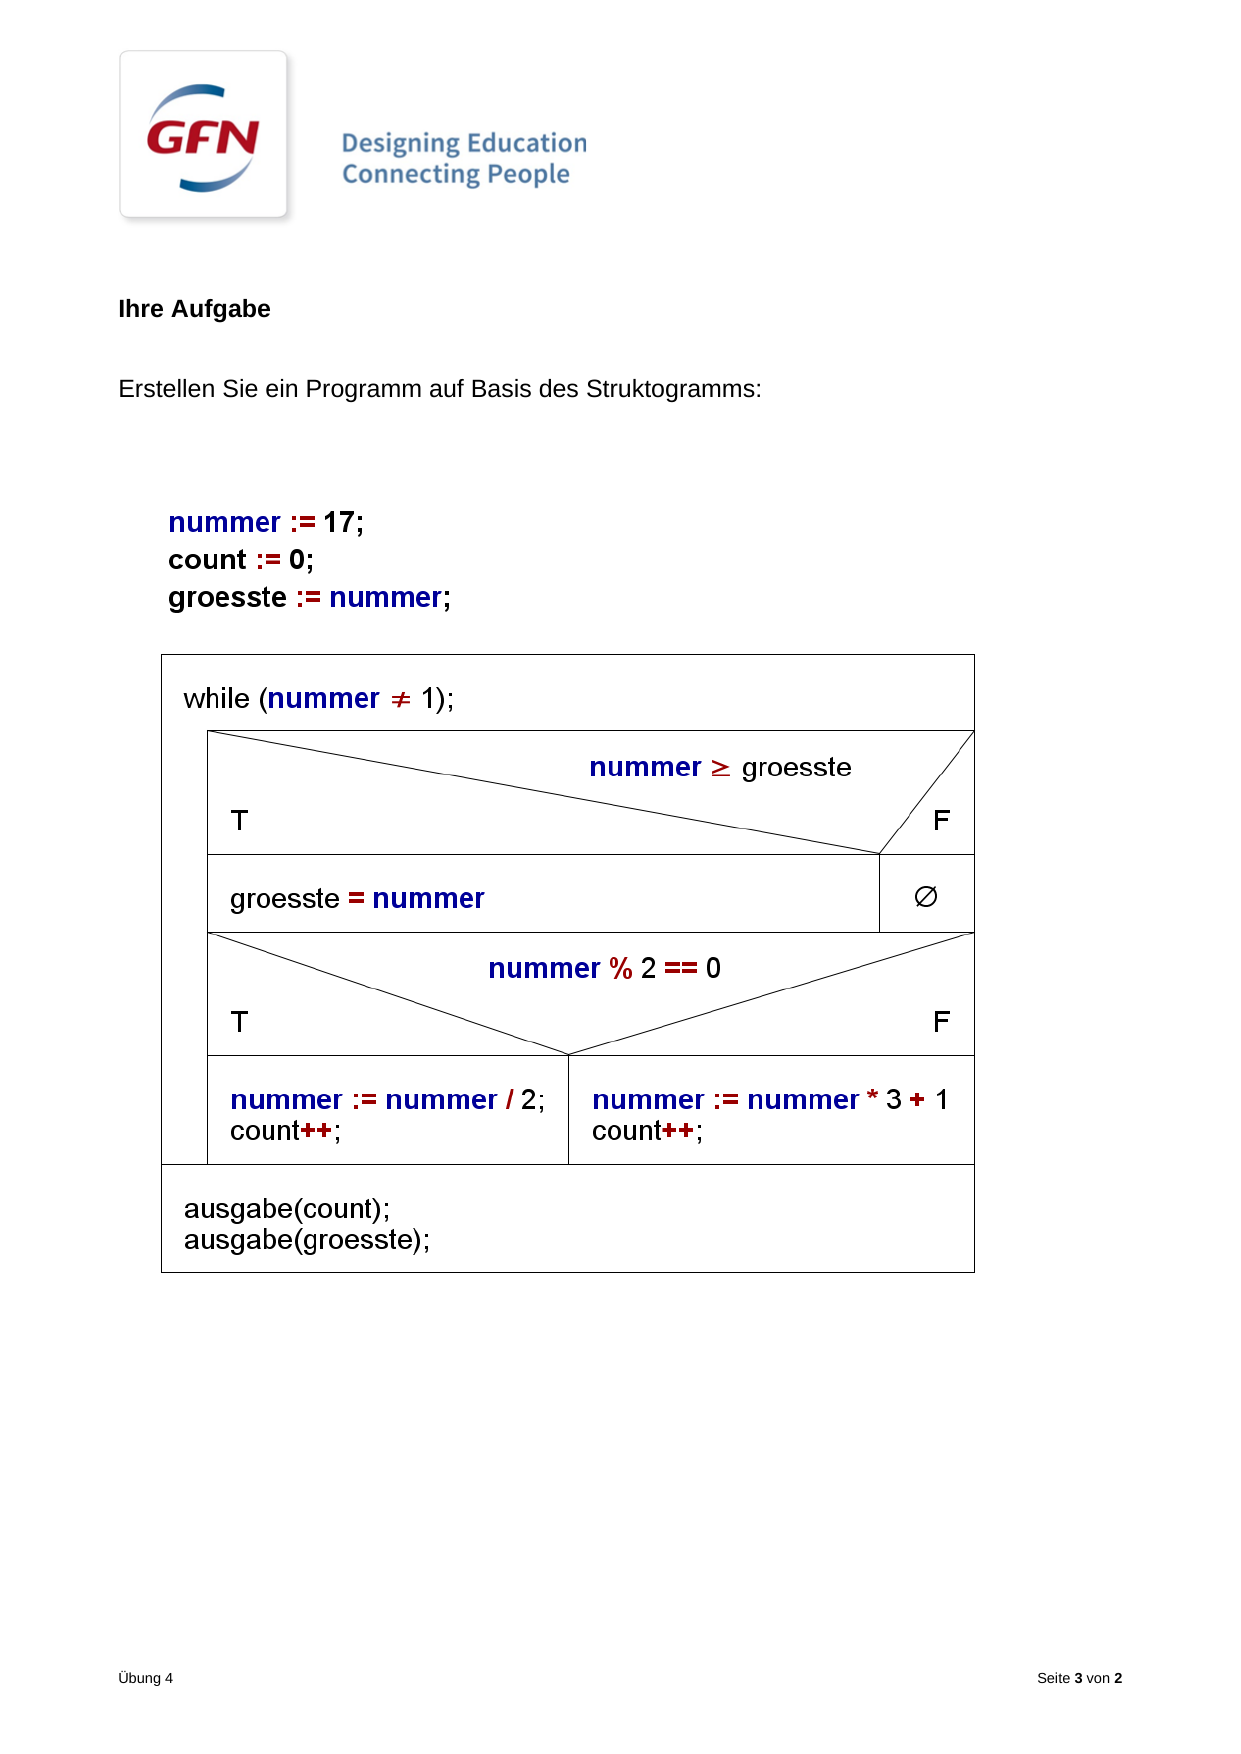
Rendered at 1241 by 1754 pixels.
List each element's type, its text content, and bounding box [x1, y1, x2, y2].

picture [118, 48, 587, 228]
text Erstellen Sie ein Programm auf Basis des Struktogramms: [118, 374, 1122, 403]
picture [118, 455, 1009, 1309]
text Ihre Aufgabe [118, 294, 1122, 322]
